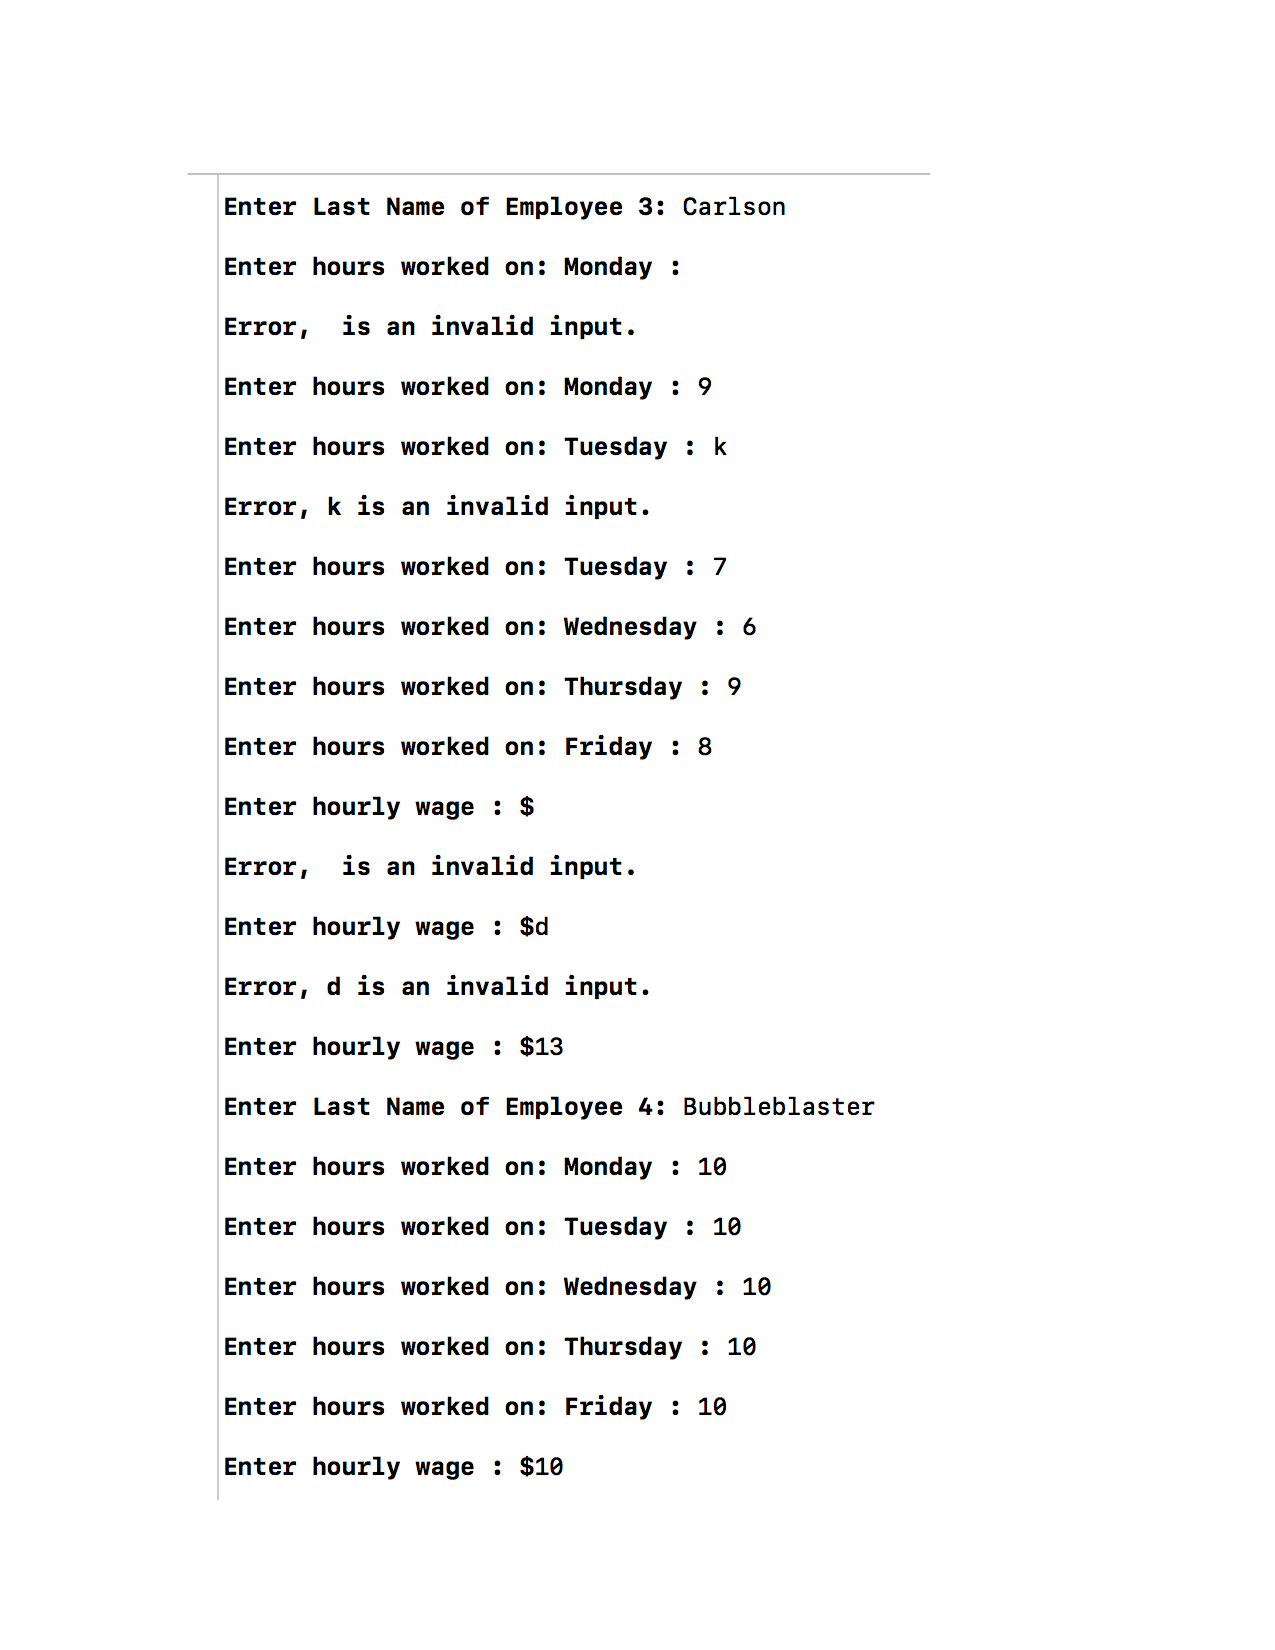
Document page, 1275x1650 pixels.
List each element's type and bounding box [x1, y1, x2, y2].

picture [187, 150, 931, 1500]
